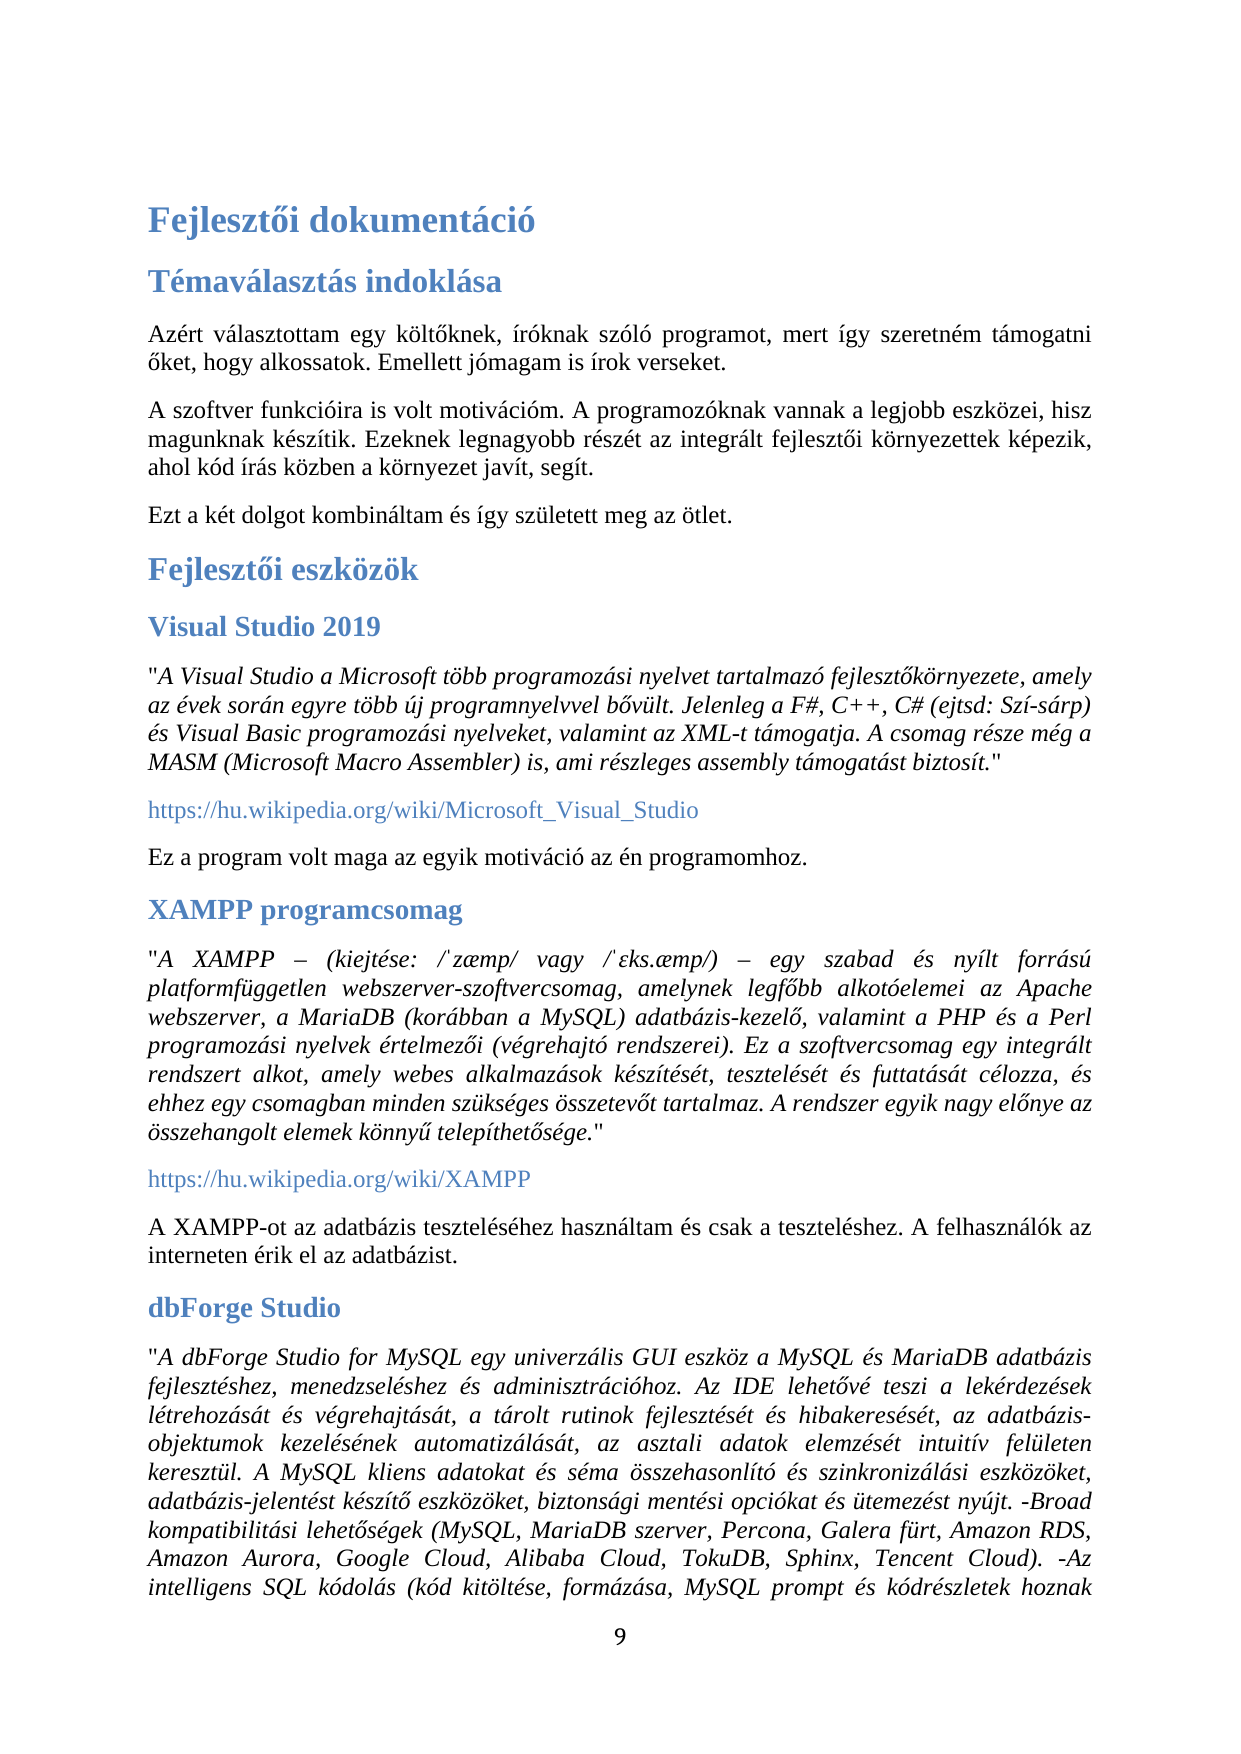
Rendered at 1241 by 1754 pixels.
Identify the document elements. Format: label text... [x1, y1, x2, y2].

subtitle XAMPP programcsomag [148, 892, 1093, 925]
subtitle Témaválasztás indoklása [148, 262, 1093, 300]
text A szoftver funkcióira is volt motivációm. A programozóknak vannak a legjobb eszközei, hisz magunknak készítik. Ezeknek legnagyobb részét az integrált fejlesztői környezettek képezik, ahol kód írás közben a környezet javít, segít. [148, 395, 1093, 481]
text Ezt a két dolgot kombináltam és így született meg az ötlet. [148, 500, 1093, 529]
subtitle Fejlesztői dokumentáció [148, 198, 1093, 241]
subtitle Fejlesztői eszközök [148, 549, 1093, 588]
text Azért választottam egy költőknek, íróknak szóló programot, mert így szeretném támogatni őket, hogy alkossatok. Emellett jómagam is írok verseket. [148, 319, 1093, 376]
text https://hu.wikipedia.org/wiki/XAMPP [148, 1164, 1093, 1193]
text "A XAMPP – (kiejtése: /ˈzæmp/ vagy /ˈɛks.æmp/) – egy szabad és nyílt forrású platformfüggetlen webszerver-szoftvercsomag, amelynek legfőbb alkotóelemei az Apache webszerver, a MariaDB (korábban a MySQL) adatbázis-kezelő, valamint a PHP és a Perl programozási nyelvek értelmezői (végrehajtó rendszerei). Ez a szoftvercsomag egy integrált rendszert alkot, amely webes alkalmazások készítését, tesztelését és futtatását célozza, és ehhez egy csomagban minden szükséges összetevőt tartalmaz. A rendszer egyik nagy előnye az összehangolt elemek könnyű telepíthetősége." [148, 944, 1093, 1145]
subtitle Visual Studio 2019 [148, 609, 1093, 642]
text A XAMPP-ot az adatbázis teszteléséhez használtam és csak a teszteléshez. A felhasználók az interneten érik el az adatbázist. [148, 1212, 1093, 1269]
text https://hu.wikipedia.org/wiki/Microsoft_Visual_Studio [148, 795, 1093, 823]
text Ez a program volt maga az egyik motiváció az én programomhoz. [148, 842, 1093, 871]
text "A Visual Studio a Microsoft több programozási nyelvet tartalmazó fejlesztőkörnyezete, amely az évek során egyre több új programnyelvvel bővült. Jelenleg a F#, C++, C# (ejtsd: Szí-sárp) és Visual Basic programozási nyelveket, valamint az XML-t támogatja. A csomag része még a MASM (Microsoft Macro Assembler) is, ami részleges assembly támogatást biztosít." [148, 661, 1093, 776]
subtitle dbForge Studio [148, 1290, 1093, 1323]
